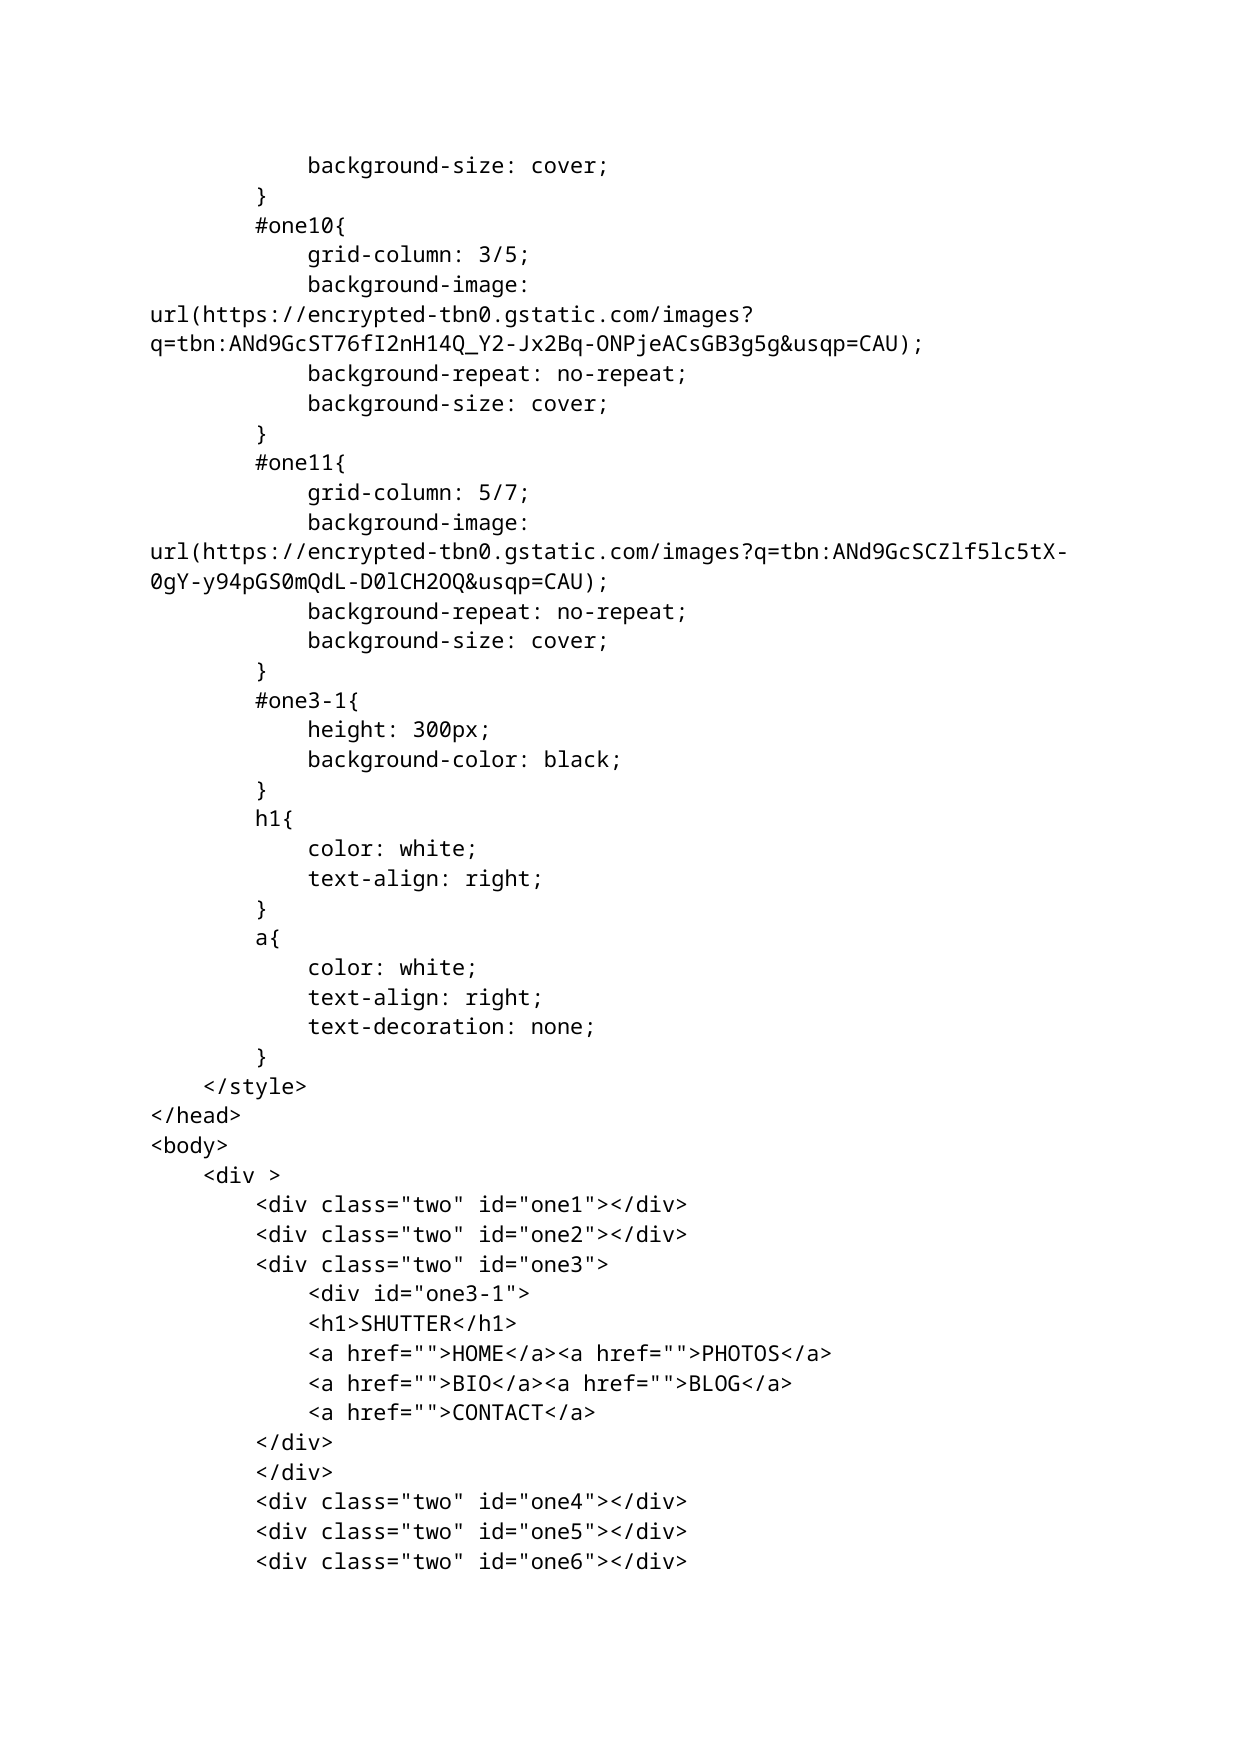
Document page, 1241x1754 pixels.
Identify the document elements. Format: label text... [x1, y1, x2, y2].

text background-image: url(https://encrypted-tbn0.gstatic.com/images?q=tbn:ANd9GcST76fI2nH14Q_Y2-Jx2Bq-ONPjeACsGB3g5g&usqp=CAU); [150, 269, 1090, 358]
text background-size: cover; [150, 625, 1090, 655]
text #one11{ [150, 447, 1090, 477]
text background-image: url(https://encrypted-tbn0.gstatic.com/images?q=tbn:ANd9GcSCZlf5lc5tX-0gY-y94pGS0mQdL-D0lCH2OQ&usqp=CAU); [150, 506, 1090, 595]
text color: white; [150, 952, 1090, 981]
text background-size: cover; [150, 387, 1090, 417]
text } [150, 180, 1090, 209]
text <a href="">CONTACT</a> [150, 1397, 1090, 1427]
text a{ [150, 922, 1090, 952]
text } [150, 417, 1090, 447]
text } [150, 892, 1090, 922]
text </div> [150, 1456, 1090, 1486]
text color: white; [150, 833, 1090, 862]
text } [150, 773, 1090, 803]
text background-repeat: no-repeat; [150, 595, 1090, 625]
text </style> [150, 1070, 1090, 1100]
text text-align: right; [150, 862, 1090, 892]
text text-align: right; [150, 981, 1090, 1011]
text grid-column: 5/7; [150, 477, 1090, 506]
text #one10{ [150, 209, 1090, 239]
text } [150, 1041, 1090, 1070]
text <div class="two" id="one5"></div> [150, 1516, 1090, 1545]
text <div > [150, 1159, 1090, 1189]
text background-color: black; [150, 744, 1090, 773]
text h1{ [150, 803, 1090, 833]
text background-size: cover; [150, 150, 1090, 180]
text text-decoration: none; [150, 1011, 1090, 1041]
text <div id="one3-1"> [150, 1278, 1090, 1308]
text </div> [150, 1427, 1090, 1456]
text </head> [150, 1100, 1090, 1130]
text <h1>SHUTTER</h1> [150, 1308, 1090, 1337]
text <body> [150, 1130, 1090, 1159]
text <div class="two" id="one6"></div> [150, 1545, 1090, 1575]
text background-repeat: no-repeat; [150, 358, 1090, 387]
text <a href="">BIO</a><a href="">BLOG</a> [150, 1367, 1090, 1397]
text } [150, 655, 1090, 684]
text <div class="two" id="one2"></div> [150, 1219, 1090, 1248]
text <div class="two" id="one4"></div> [150, 1486, 1090, 1516]
text height: 300px; [150, 714, 1090, 744]
text <div class="two" id="one1"></div> [150, 1189, 1090, 1219]
text #one3-1{ [150, 684, 1090, 714]
text <a href="">HOME</a><a href="">PHOTOS</a> [150, 1337, 1090, 1367]
text <div class="two" id="one3"> [150, 1248, 1090, 1278]
text grid-column: 3/5; [150, 239, 1090, 269]
